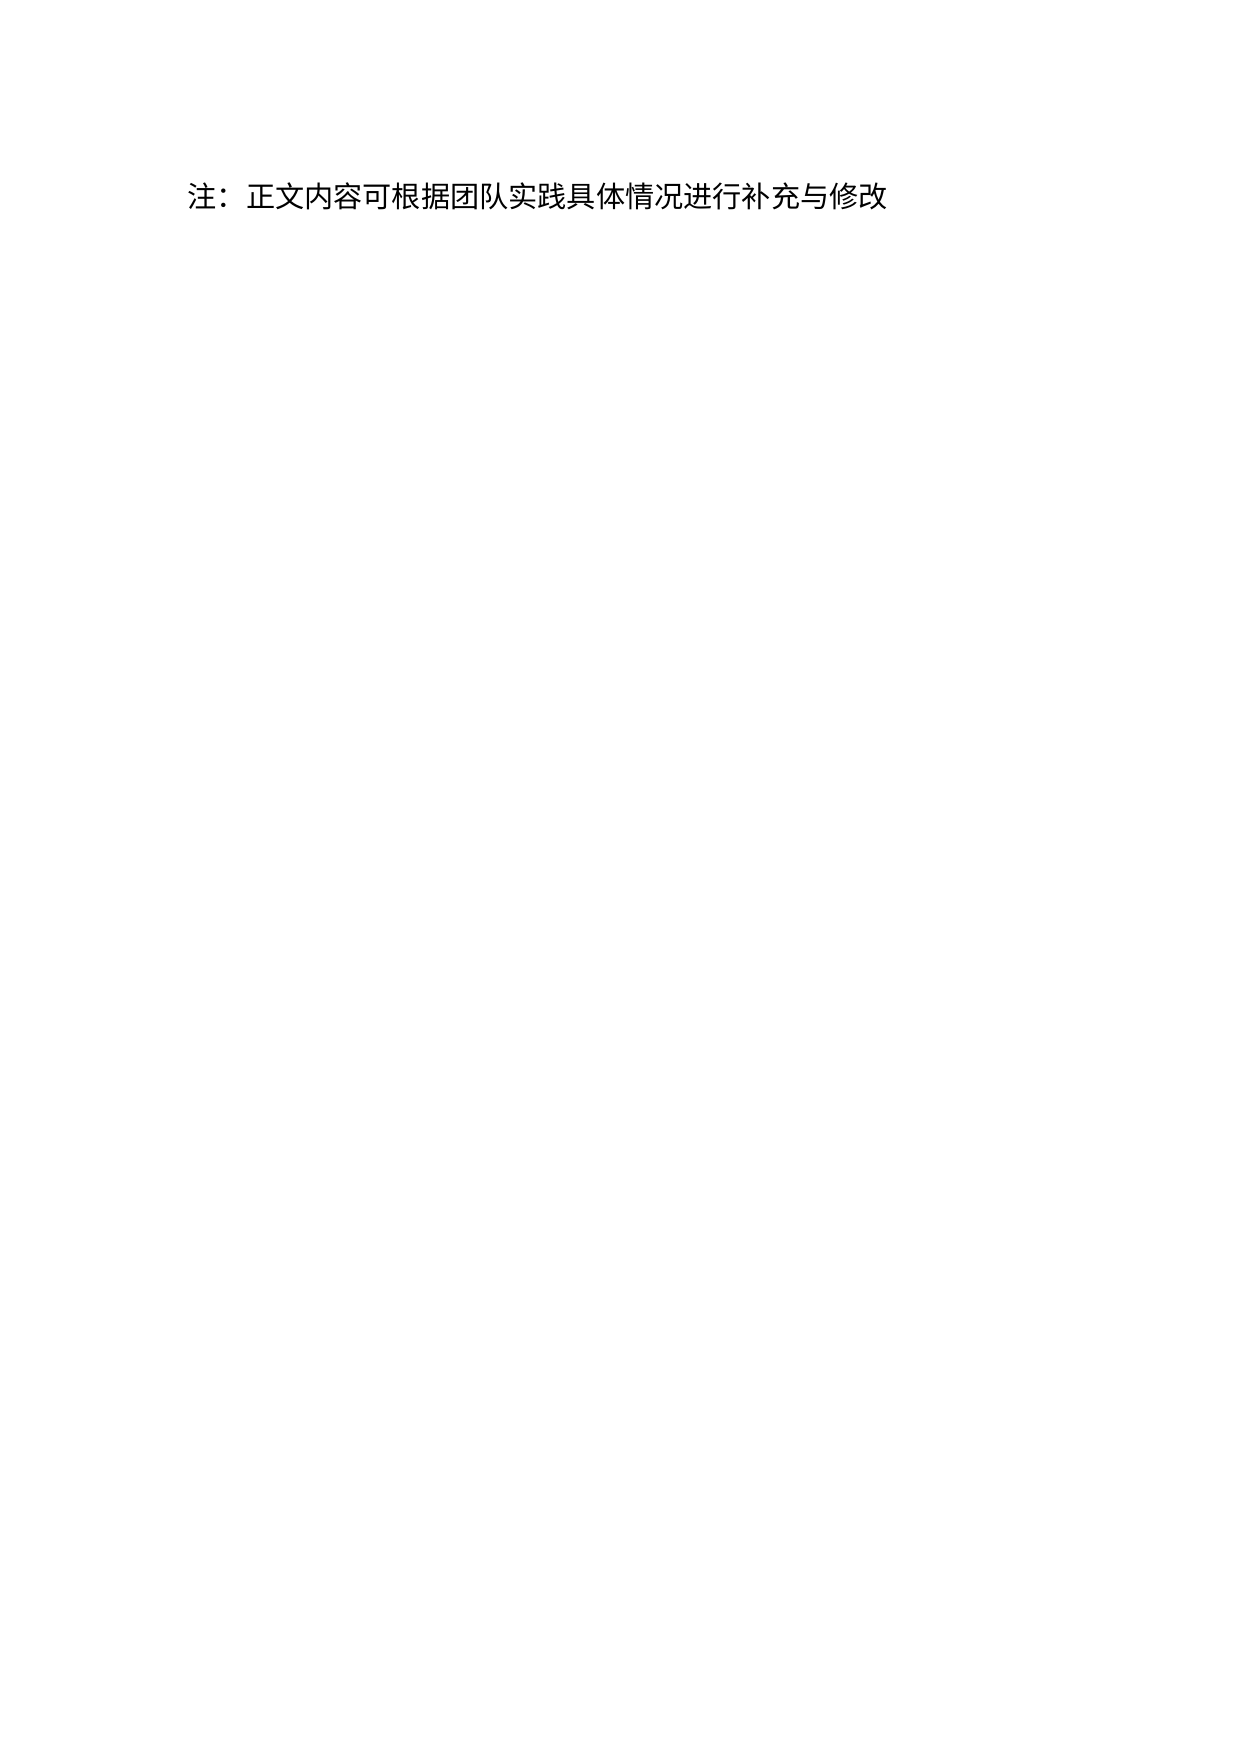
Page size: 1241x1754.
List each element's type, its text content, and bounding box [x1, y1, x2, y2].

text 注：正文内容可根据团队实践具体情况进行补充与修改 [187, 162, 1053, 227]
